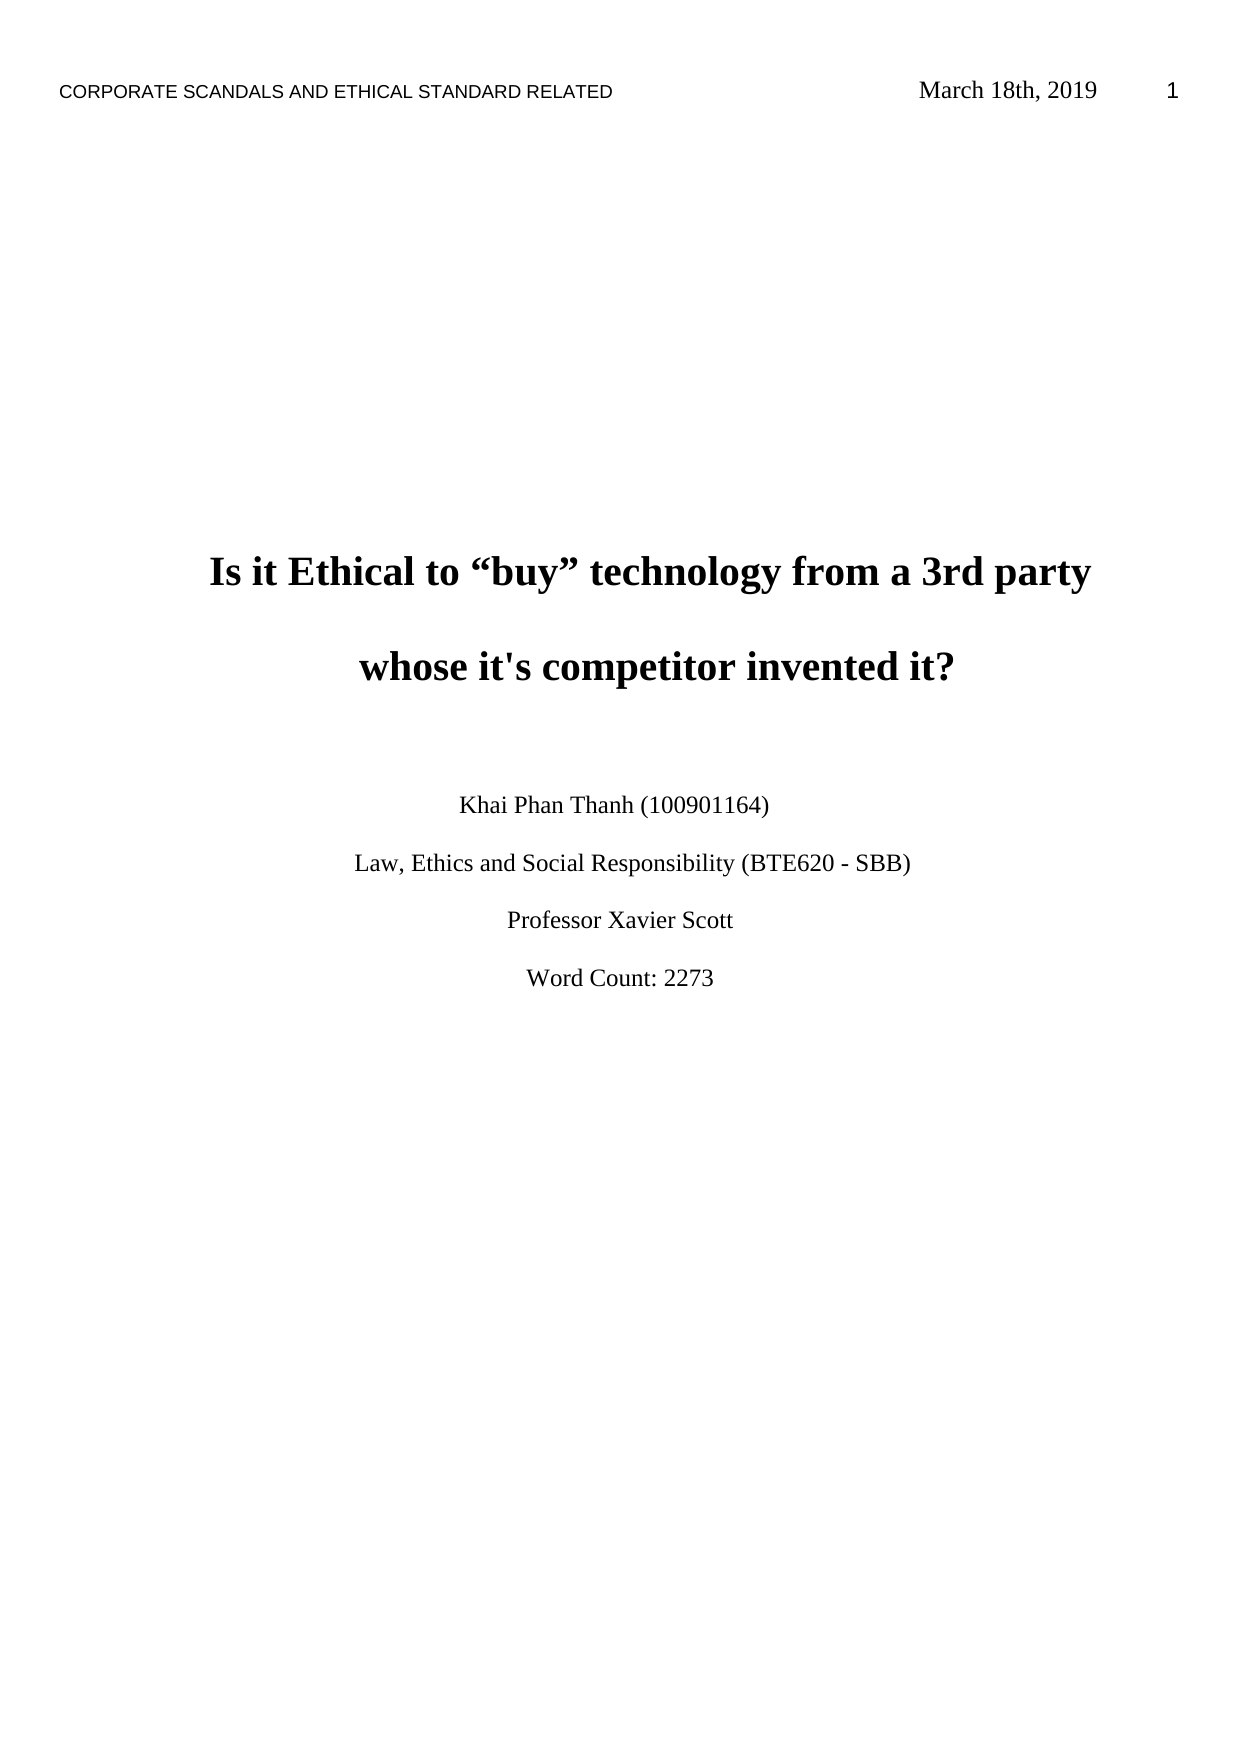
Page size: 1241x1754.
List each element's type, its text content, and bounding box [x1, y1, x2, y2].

text Law, Ethics and Social Responsibility (BTE620 - SBB) [59, 848, 1181, 877]
text Word Count: 2273 [59, 963, 1181, 992]
text Is it Ethical to “buy” technology from a 3rd party [134, 546, 1181, 594]
text Khai Phan Thanh (100901164) [434, 790, 1181, 819]
text whose it's competitor invented it? [359, 642, 1181, 690]
text Professor Xavier Scott [59, 905, 1181, 934]
